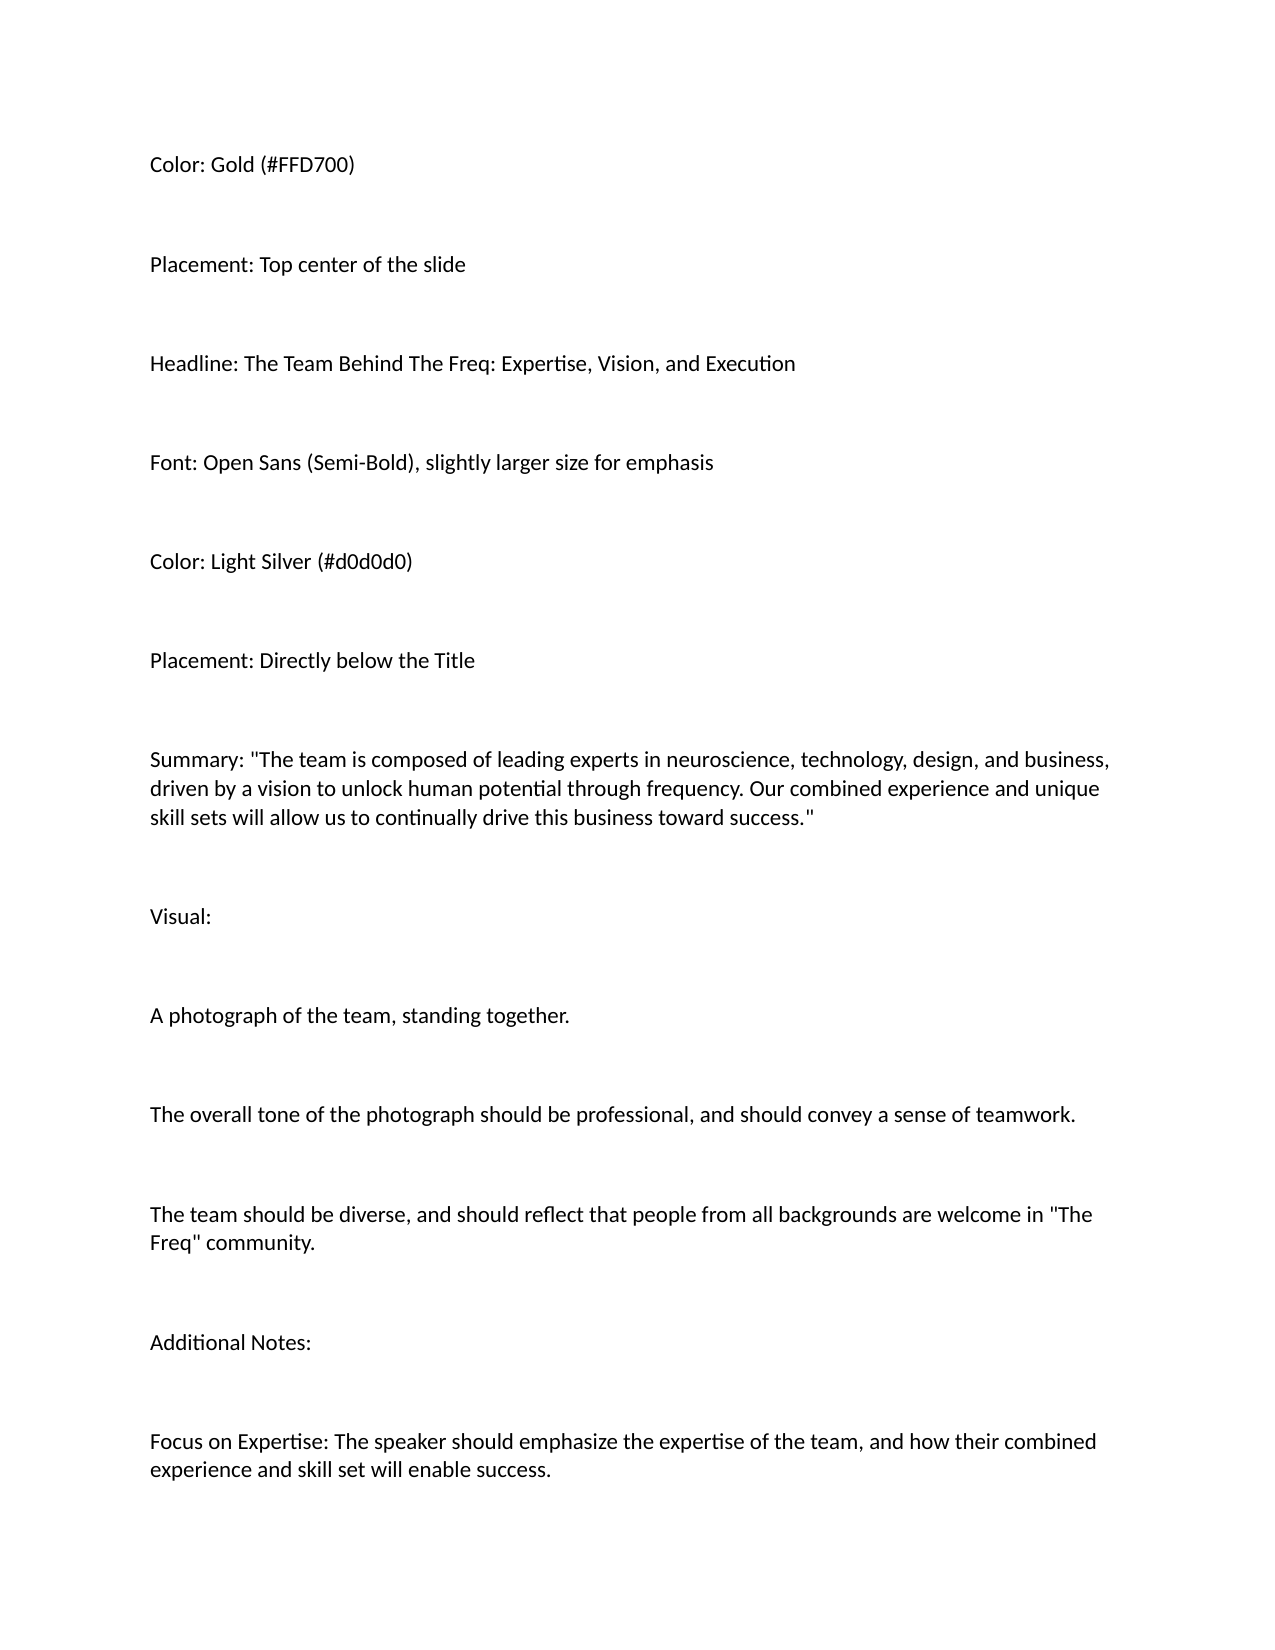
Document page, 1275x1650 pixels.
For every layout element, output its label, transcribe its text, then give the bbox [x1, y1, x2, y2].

text Placement: Top center of the slide [150, 249, 1125, 278]
text Visual: [150, 902, 1125, 930]
text Additional Notes: [150, 1327, 1125, 1356]
text The team should be diverse, and should reflect that people from all backgrounds are welcome in "The Freq" community. [150, 1199, 1125, 1257]
text Placement: Directly below the Title [150, 646, 1125, 674]
text Font: Open Sans (Semi-Bold), slightly larger size for emphasis [150, 447, 1125, 476]
text Focus on Expertise: The speaker should emphasize the expertise of the team, and how their combined experience and skill set will enable success. [150, 1426, 1125, 1484]
text Color: Light Silver (#d0d0d0) [150, 547, 1125, 575]
text A photograph of the team, standing together. [150, 1001, 1125, 1029]
text Summary: "The team is composed of leading experts in neuroscience, technology, design, and business, driven by a vision to unlock human potential through frequency. Our combined experience and unique skill sets will allow us to continually drive this business toward success." [150, 745, 1125, 831]
text The overall tone of the photograph should be professional, and should convey a sense of teamwork. [150, 1100, 1125, 1129]
text Color: Gold (#FFD700) [150, 150, 1125, 179]
text Headline: The Team Behind The Freq: Expertise, Vision, and Execution [150, 348, 1125, 377]
